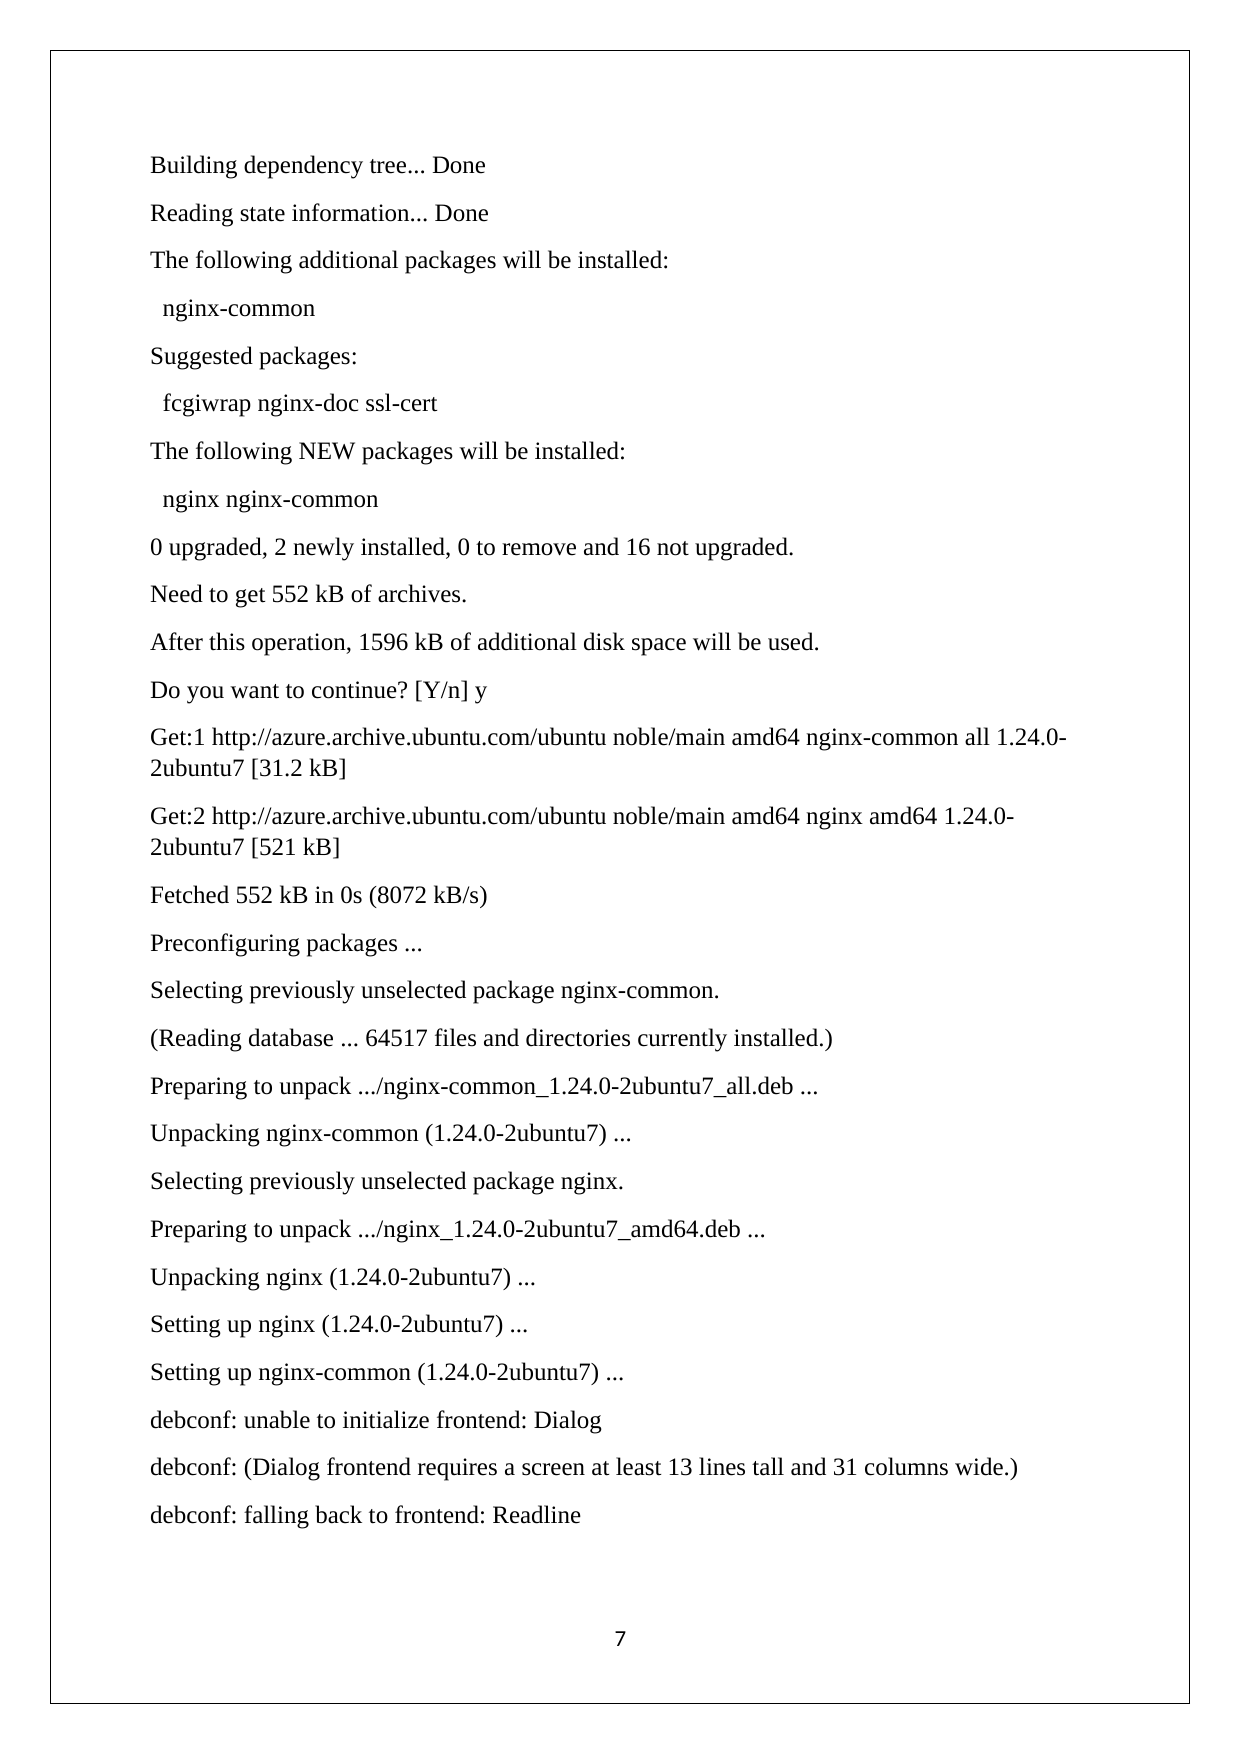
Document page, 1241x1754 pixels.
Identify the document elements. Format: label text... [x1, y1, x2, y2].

text The following additional packages will be installed: [150, 245, 1090, 274]
text Need to get 552 kB of archives. [150, 579, 1090, 608]
text Get:1 http://azure.archive.ubuntu.com/ubuntu noble/main amd64 nginx-common all 1.24.0-2ubuntu7 [31.2 kB] [150, 722, 1090, 782]
text Preparing to unpack .../nginx-common_1.24.0-2ubuntu7_all.deb ... [150, 1071, 1090, 1099]
text Unpacking nginx (1.24.0-2ubuntu7) ... [150, 1262, 1090, 1290]
text Reading state information... Done [150, 198, 1090, 226]
text debconf: (Dialog frontend requires a screen at least 13 lines tall and 31 columns wide.) [150, 1452, 1090, 1481]
text 0 upgraded, 2 newly installed, 0 to remove and 16 not upgraded. [150, 532, 1090, 560]
text debconf: unable to initialize frontend: Dialog [150, 1405, 1090, 1433]
text Setting up nginx-common (1.24.0-2ubuntu7) ... [150, 1357, 1090, 1386]
text Get:2 http://azure.archive.ubuntu.com/ubuntu noble/main amd64 nginx amd64 1.24.0-2ubuntu7 [521 kB] [150, 801, 1090, 861]
text Fetched 552 kB in 0s (8072 kB/s) [150, 880, 1090, 909]
text Setting up nginx (1.24.0-2ubuntu7) ... [150, 1309, 1090, 1338]
text The following NEW packages will be installed: [150, 436, 1090, 465]
text fcgiwrap nginx-doc ssl-cert [150, 388, 1090, 417]
text After this operation, 1596 kB of additional disk space will be used. [150, 627, 1090, 656]
text Selecting previously unselected package nginx. [150, 1166, 1090, 1195]
text nginx nginx-common [150, 484, 1090, 513]
text debconf: falling back to frontend: Readline [150, 1500, 1090, 1529]
text Preconfiguring packages ... [150, 928, 1090, 956]
text Do you want to continue? [Y/n] y [150, 675, 1090, 703]
text Preparing to unpack .../nginx_1.24.0-2ubuntu7_amd64.deb ... [150, 1214, 1090, 1243]
text (Reading database ... 64517 files and directories currently installed.) [150, 1023, 1090, 1052]
text Building dependency tree... Done [150, 150, 1090, 179]
text Unpacking nginx-common (1.24.0-2ubuntu7) ... [150, 1118, 1090, 1147]
text Suggested packages: [150, 341, 1090, 369]
text Selecting previously unselected package nginx-common. [150, 975, 1090, 1004]
text nginx-common [150, 293, 1090, 322]
